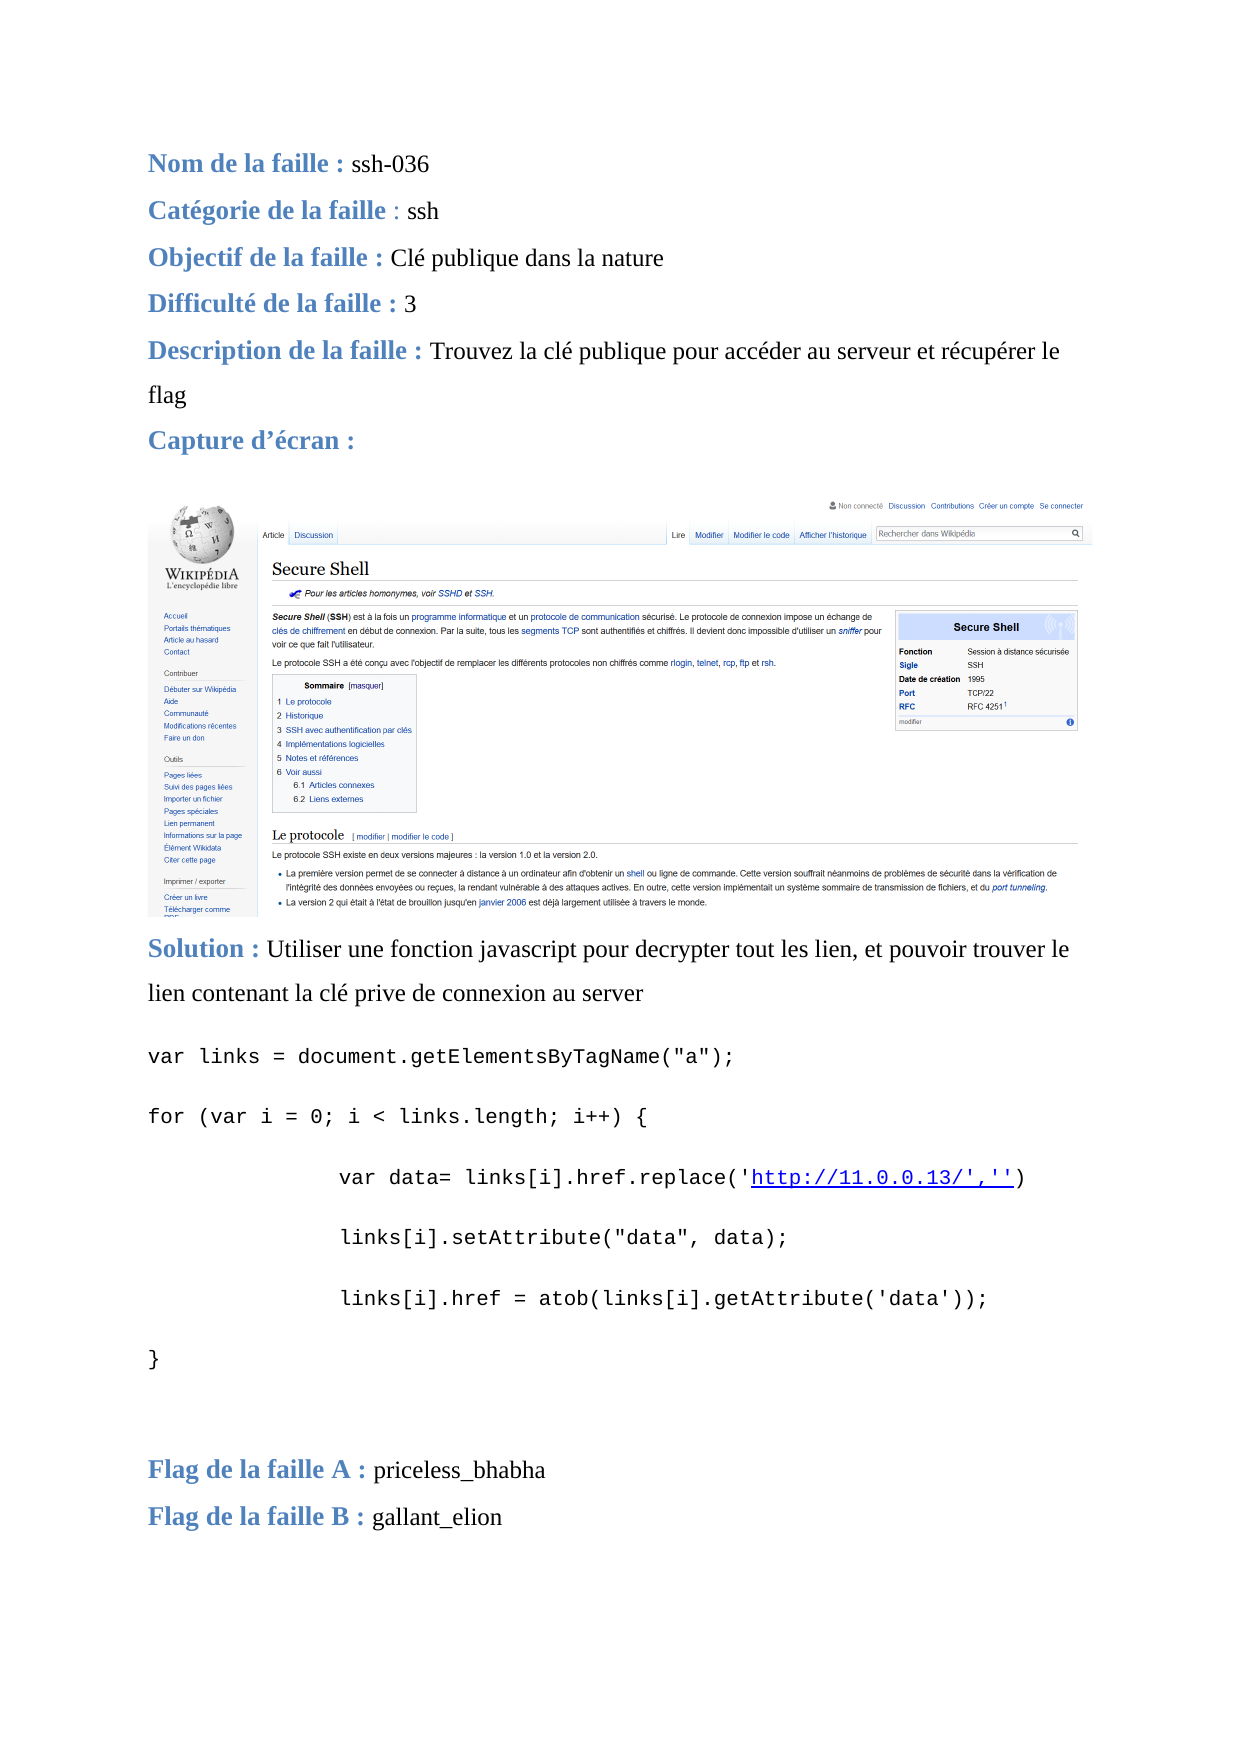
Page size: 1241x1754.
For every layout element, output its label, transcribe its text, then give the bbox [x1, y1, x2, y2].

text links[i].href = atob(links[i].getAttribute('data')); [148, 1288, 1093, 1311]
picture [147, 495, 1093, 917]
text var data= links[i].href.replace('http://11.0.0.13/','') [148, 1167, 1093, 1191]
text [148, 1409, 1093, 1531]
text links[i].setAttribute("data", data); [148, 1227, 1093, 1251]
text for (var i = 0; i < links.length; i++) { [148, 1107, 1093, 1130]
text Solution : Utiliser une fonction javascript pour decrypter tout les lien, et pouvoir trouver le lien contenant la clé prive de connexion au server [148, 917, 1093, 1007]
text var links = document.getElementsByTagName("a"); [148, 1046, 1093, 1070]
text Nom de la faille : ssh-036 Catégorie de la faille : ssh Objectif de la faille : Clé publique dans la nature Difficulté de la faille : 3 Description de la faille : Trouvez la clé publique pour accéder au serveur et récupérer le flag Capture d’écran : [148, 148, 1093, 455]
text } [148, 1348, 1093, 1372]
